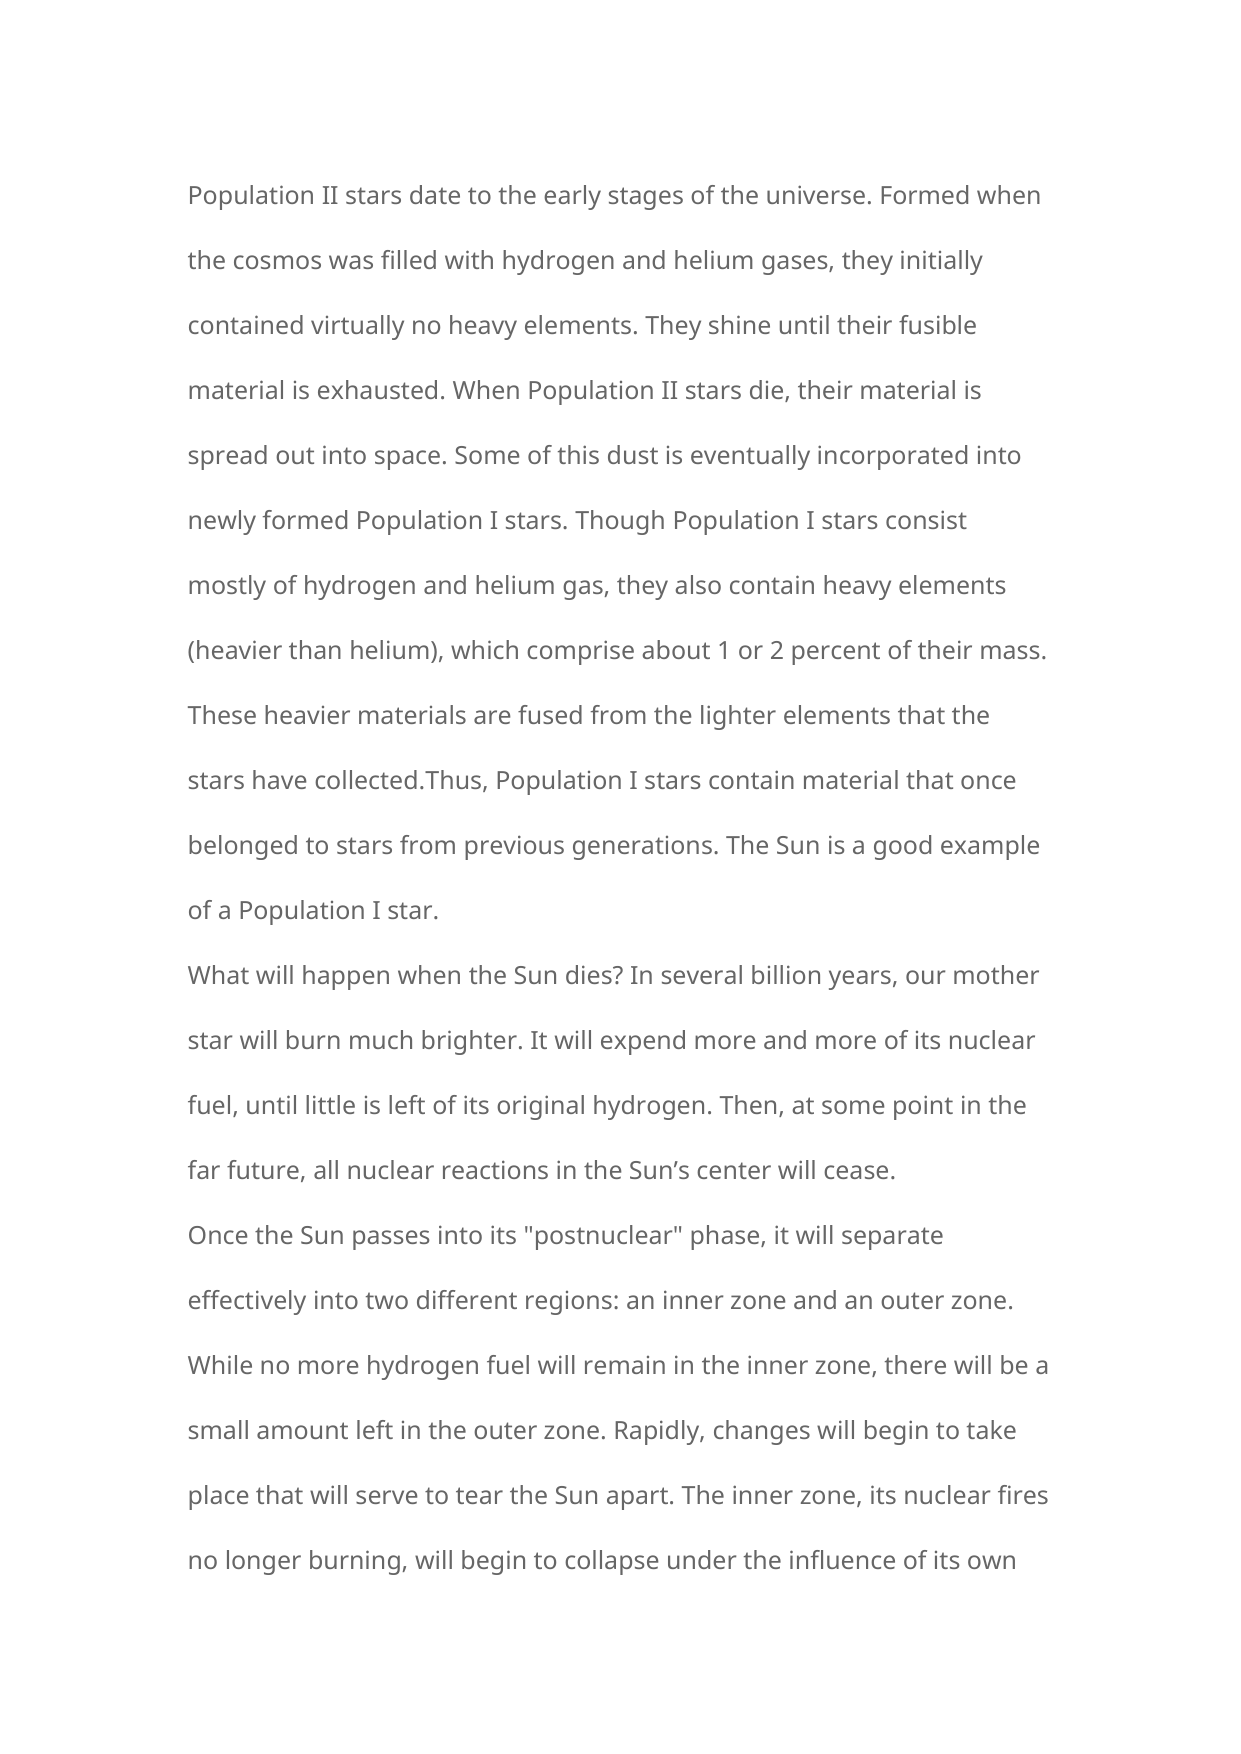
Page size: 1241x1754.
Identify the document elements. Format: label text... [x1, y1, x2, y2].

text Population II stars date to the early stages of the universe. Formed when the cosmos was filled with hydrogen and helium gases, they initially contained virtually no heavy elements. They shine until their fusible material is exhausted. When Population II stars die, their material is spread out into space. Some of this dust is eventually incorporated into newly formed Population I stars. Though Population I stars consist mostly of hydrogen and helium gas, they also contain heavy elements (heavier than helium), which comprise about 1 or 2 percent of their mass. These heavier materials are fused from the lighter elements that the stars have collected.Thus, Population I stars contain material that once belonged to stars from previous generations. The Sun is a good example of a Population I star. [187, 162, 1053, 942]
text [187, 1202, 1053, 1592]
text What will happen when the Sun dies? In several billion years, our mother star will burn much brighter. It will expend more and more of its nuclear fuel, until little is left of its original hydrogen. Then, at some point in the far future, all nuclear reactions in the Sun’s center will cease. [187, 942, 1053, 1202]
